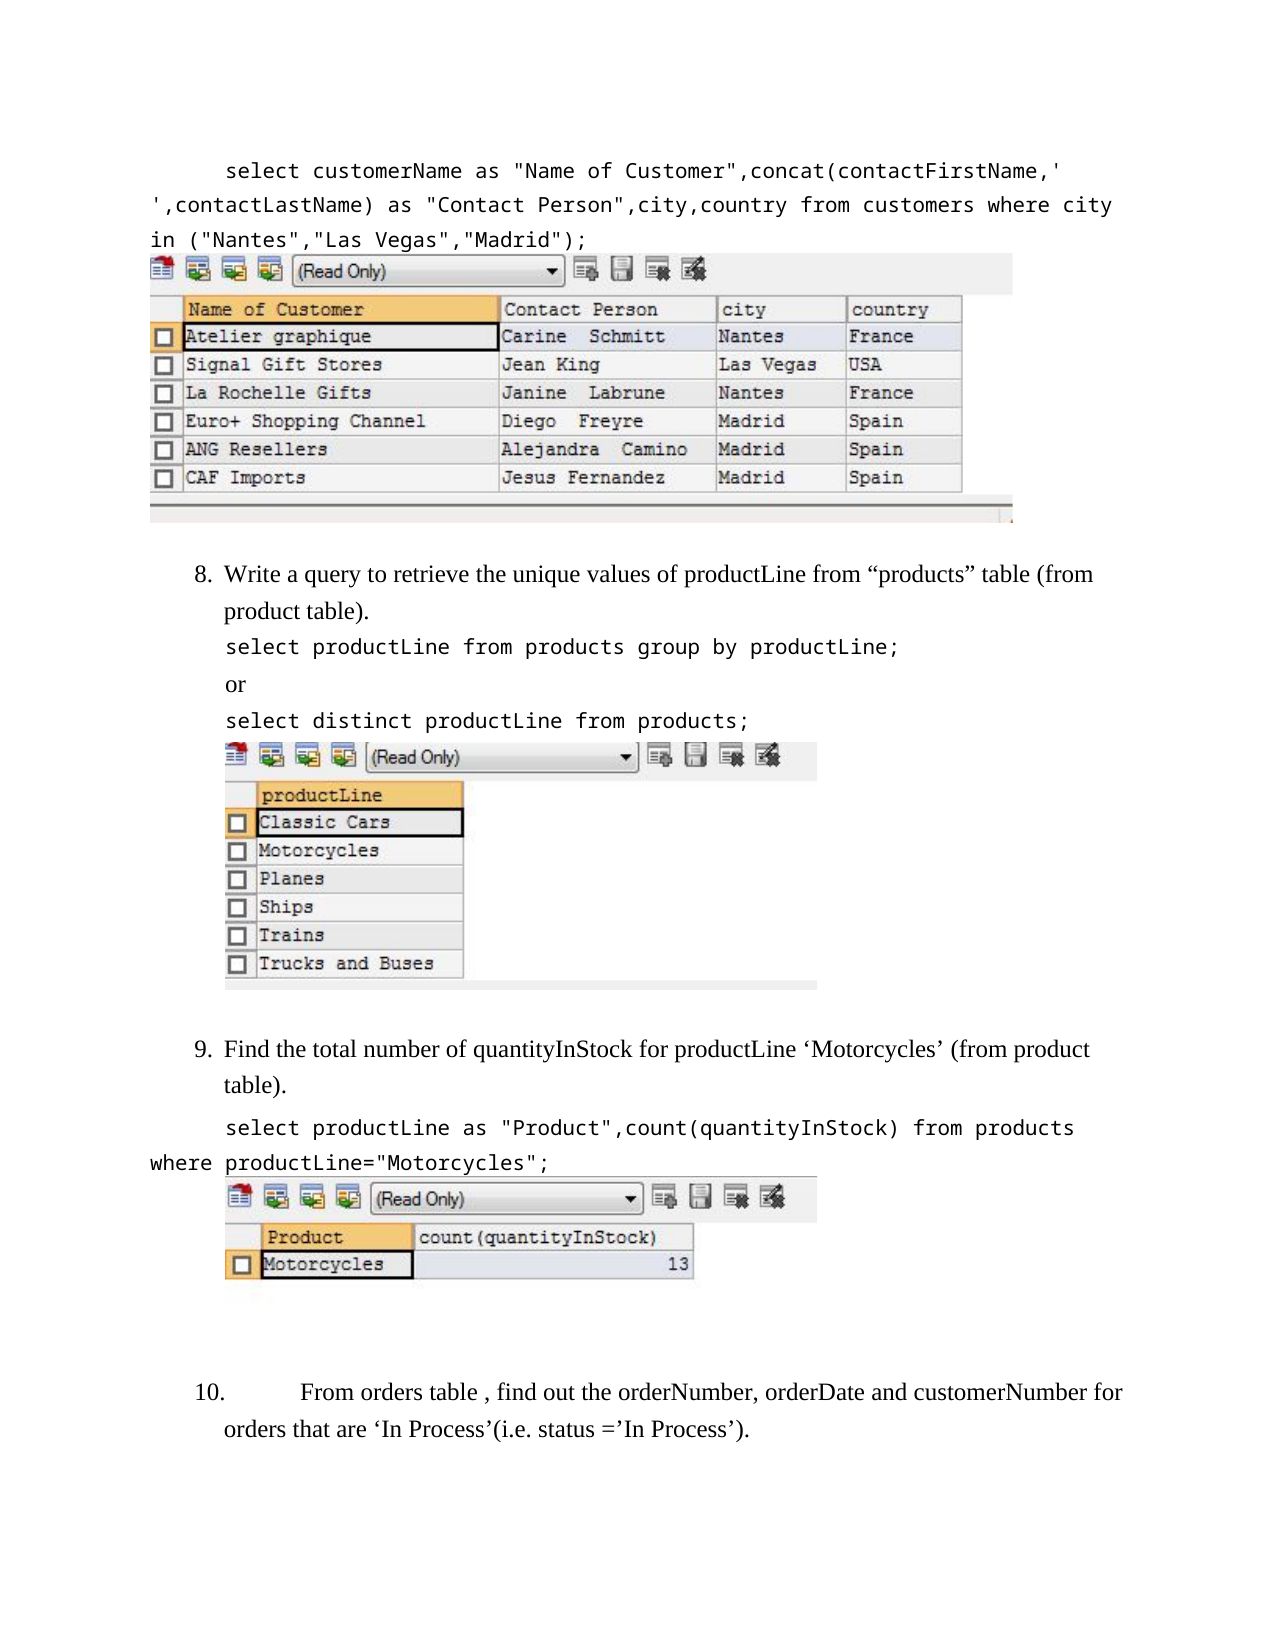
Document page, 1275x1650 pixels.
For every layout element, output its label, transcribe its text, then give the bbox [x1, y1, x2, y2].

text select productLine from products group by productLine; [150, 632, 1125, 661]
list Write a query to retrieve the unique values of productLine from “products” table (from product table). [194, 559, 1125, 624]
text select customerName as "Name of Customer",concat(contactFirstName,' ',contactLastName) as "Contact Person",city,country from customers where city in ("Nantes","Las Vegas","Madrid"); [150, 150, 1125, 253]
picture [225, 742, 818, 990]
picture [150, 253, 1013, 523]
text select distinct productLine from products; [150, 706, 1125, 734]
list Find the total number of quantityInStock for productLine ‘Motorcycles’ (from product table). [194, 1034, 1125, 1099]
picture [225, 1176, 818, 1341]
list From orders table , find out the orderNumber, orderDate and customerNumber for orders that are ‘In Process’(i.e. status =’In Process’). [194, 1377, 1125, 1443]
text or [150, 669, 1125, 698]
text select productLine as "Product",count(quantityInStock) from products where productLine="Motorcycles"; [150, 1107, 1125, 1176]
